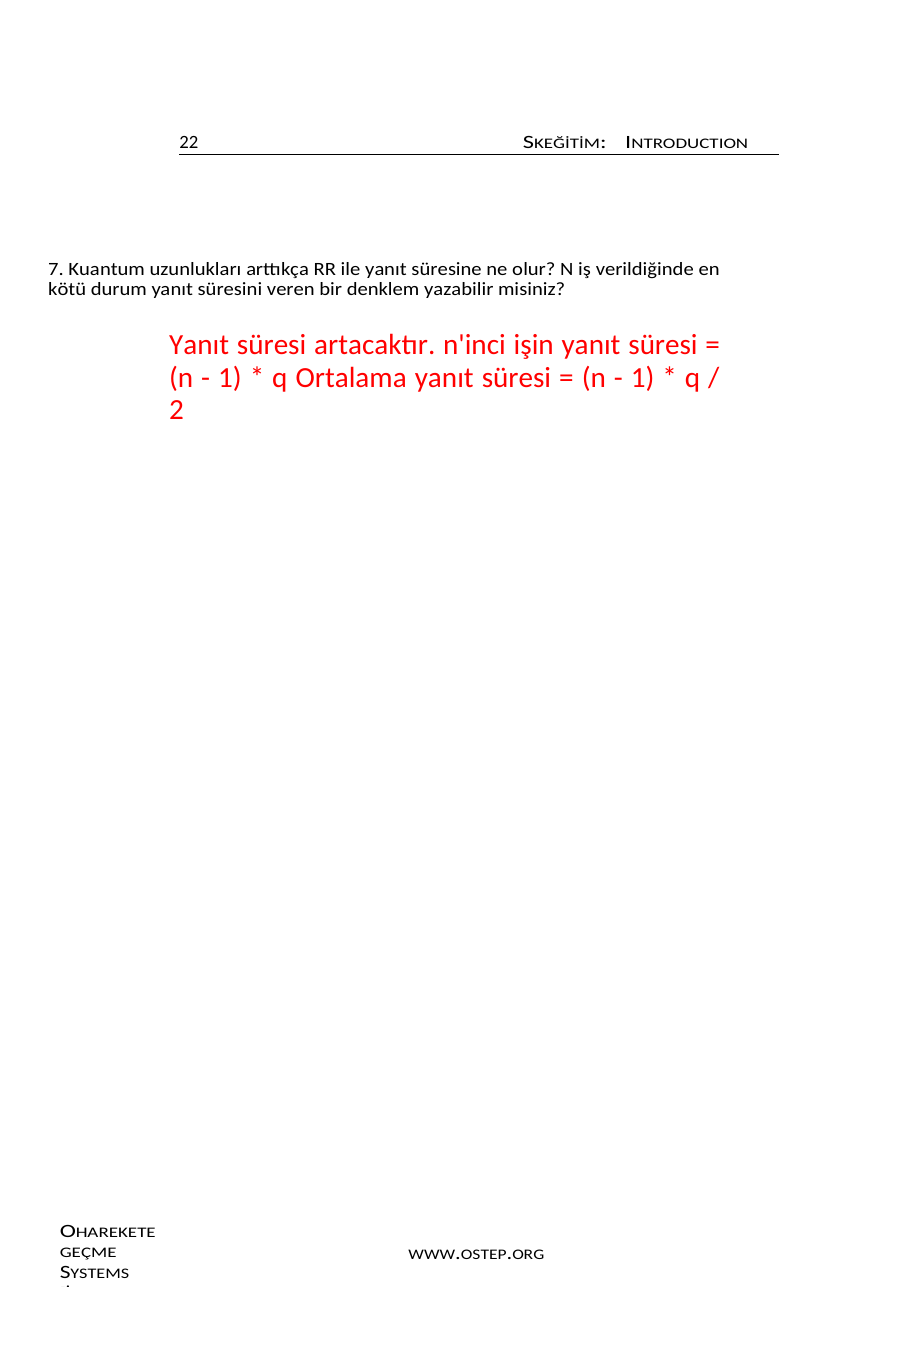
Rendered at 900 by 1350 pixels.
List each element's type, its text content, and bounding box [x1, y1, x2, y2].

list Yanıt süresi artacaktır. n'inci işin yanıt süresi = (n - 1) * q Ortalama yanıt süresi = (n - 1) * q / 2 [169, 300, 721, 427]
text 7. Kuantum uzunlukları arttıkça RR ile yanıt süresine ne olur? N iş verildiğinde en kötü durum yanıt süresini veren bir denklem yazabilir misiniz? [48, 258, 721, 300]
